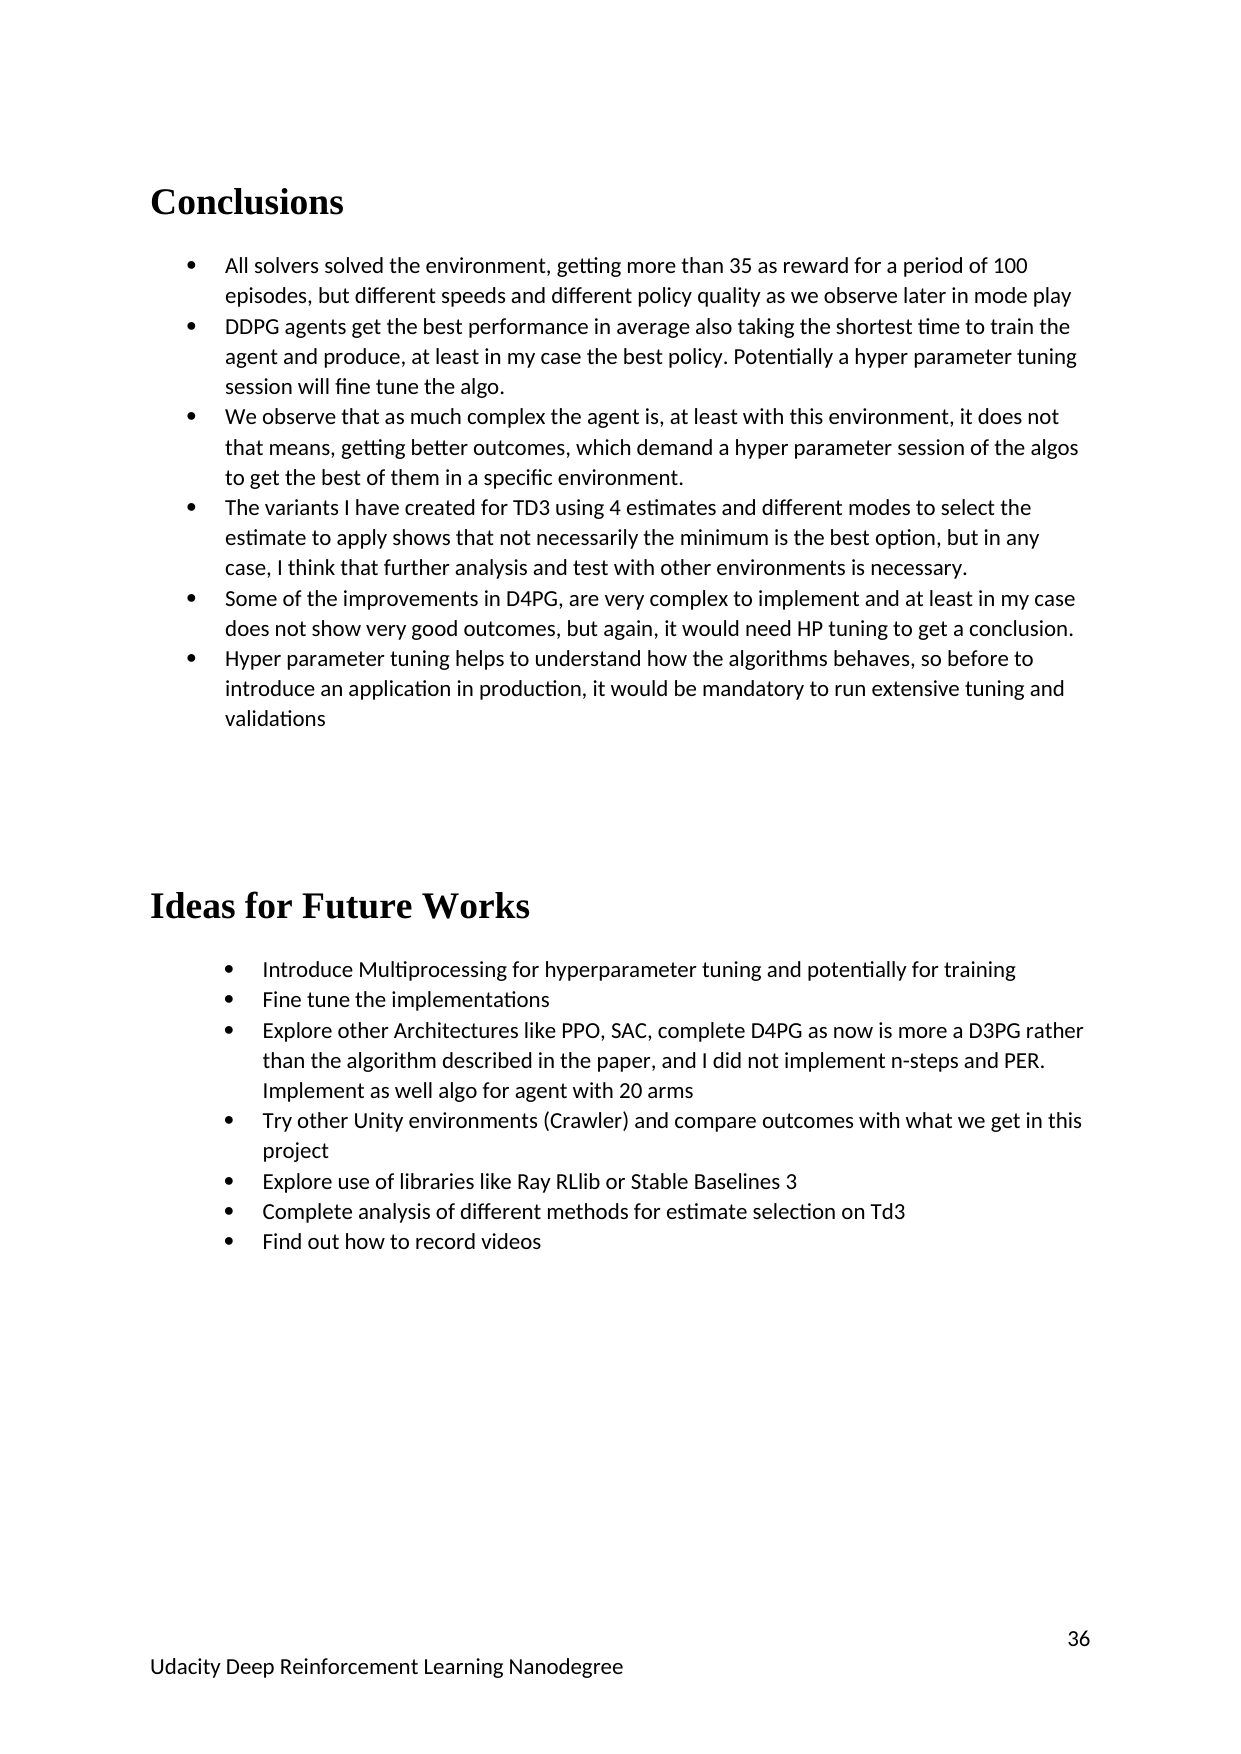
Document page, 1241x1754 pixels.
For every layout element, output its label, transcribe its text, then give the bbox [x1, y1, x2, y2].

subtitle Conclusions [150, 179, 1090, 222]
subtitle Ideas for Future Works [150, 883, 1090, 926]
list Introduce Multiprocessing for hyperparameter tuning and potentially for training [225, 955, 1090, 983]
list All solvers solved the environment, getting more than 35 as reward for a period of 100 episodes, but different speeds and different policy quality as we observe later in mode play [187, 251, 1090, 310]
list Explore use of libraries like Ray RLlib or Stable Baselines 3 [225, 1167, 1090, 1195]
list We observe that as much complex the agent is, at least with this environment, it does not that means, getting better outcomes, which demand a hyper parameter session of the algos to get the best of them in a specific environment. [187, 402, 1090, 491]
list Explore other Architectures like PPO, SAC, complete D4PG as now is more a D3PG rather than the algorithm described in the paper, and I did not implement n-steps and PER. Implement as well algo for agent with 20 arms [225, 1016, 1090, 1104]
list DDPG agents get the best performance in average also taking the shortest time to train the agent and produce, at least in my case the best policy. Potentially a hyper parameter tuning session will fine tune the algo. [187, 312, 1090, 400]
list Complete analysis of different methods for estimate selection on Td3 [225, 1197, 1090, 1225]
list Try other Unity environments (Crawler) and compare outcomes with what we get in this project [225, 1106, 1090, 1165]
list Hyper parameter tuning helps to understand how the algorithms behaves, so before to introduce an application in production, it would be mandatory to run extensive tuning and validations [187, 644, 1090, 733]
list Fine tune the implementations [225, 986, 1090, 1014]
list Some of the improvements in D4PG, are very complex to implement and at least in my case does not show very good outcomes, but again, it would need HP tuning to get a conclusion. [187, 584, 1090, 642]
list Find out how to record videos [225, 1227, 1090, 1255]
list The variants I have created for TD3 using 4 estimates and different modes to select the estimate to apply shows that not necessarily the minimum is the best option, but in any case, I think that further analysis and test with other environments is necessary. [187, 493, 1090, 582]
